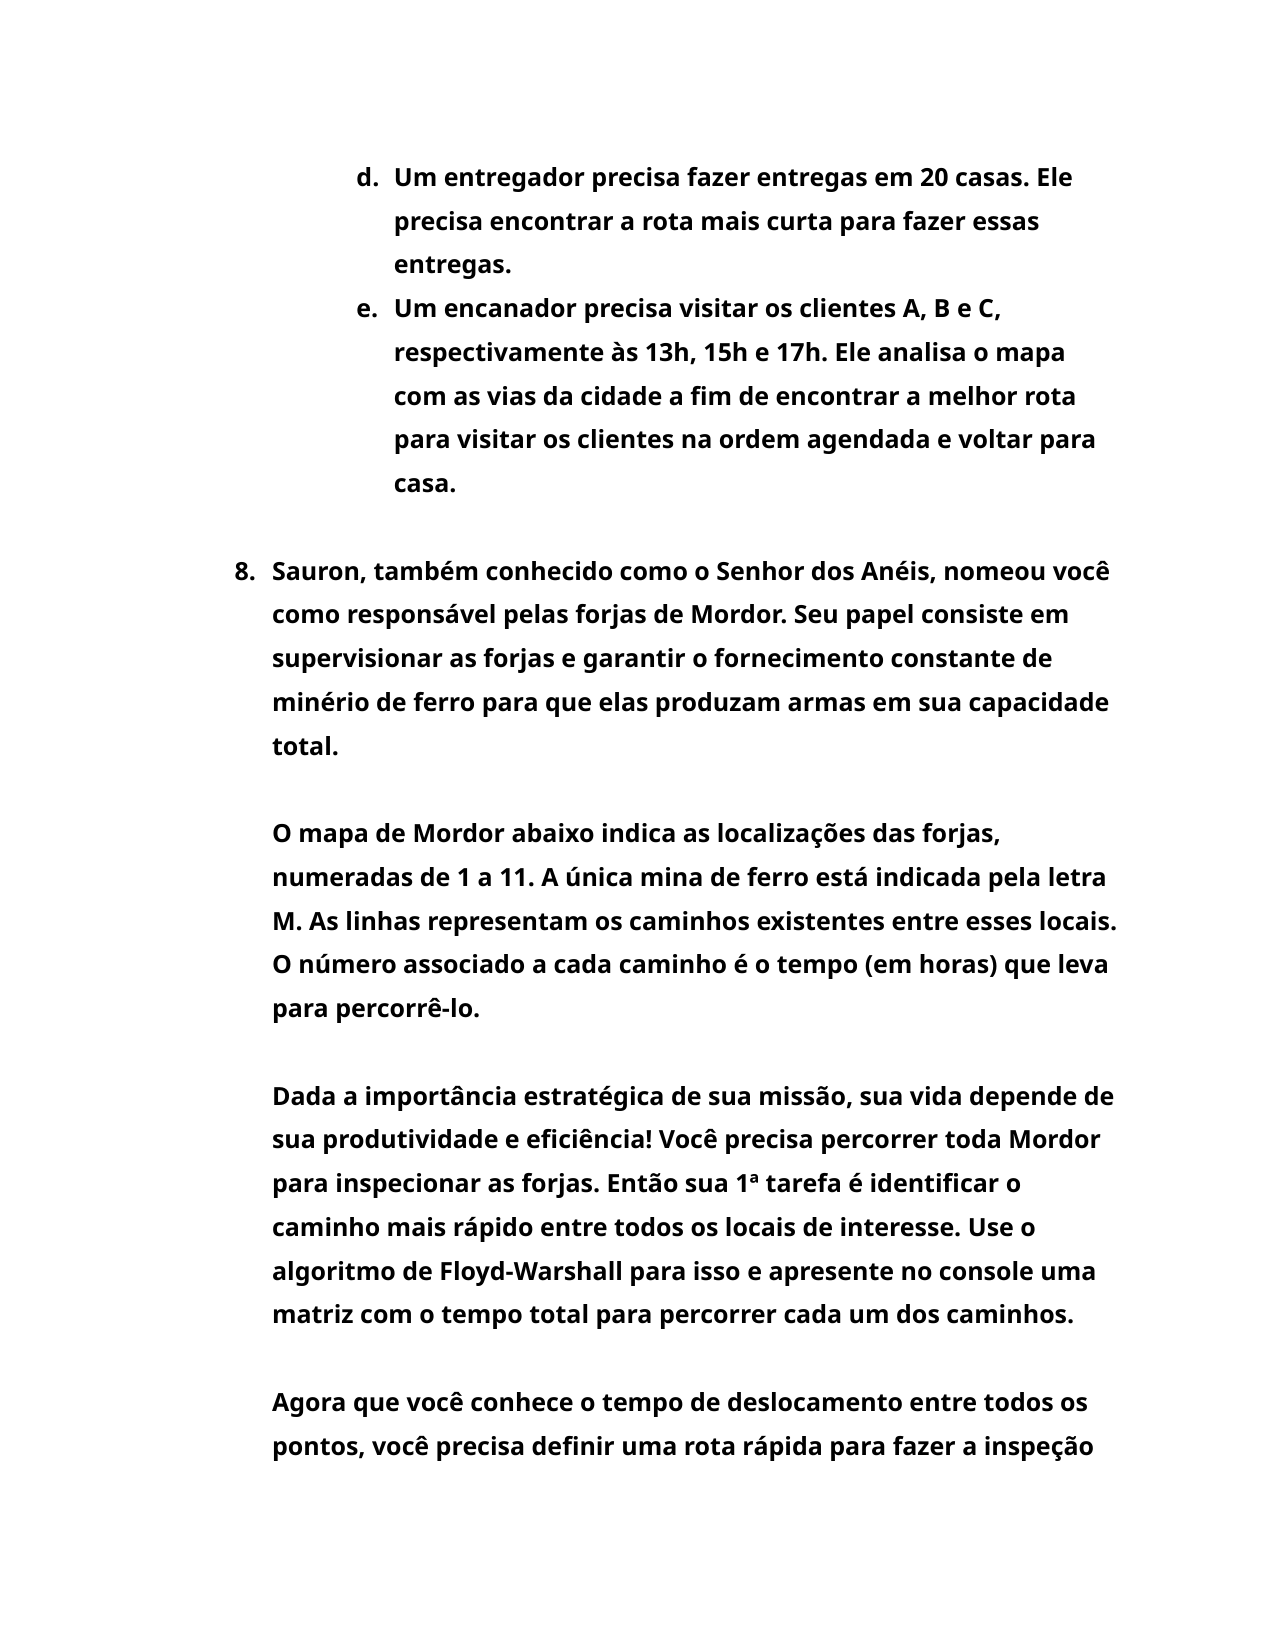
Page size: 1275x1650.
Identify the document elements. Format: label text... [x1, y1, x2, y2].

list Um entregador precisa fazer entregas em 20 casas. Ele precisa encontrar a rota mais curta para fazer essas entregas. [356, 150, 1125, 281]
list Um encanador precisa visitar os clientes A, B e C, respectivamente às 13h, 15h e 17h. Ele analisa o mapa com as vias da cidade a fim de encontrar a melhor rota para visitar os clientes na ordem agendada e voltar para casa. [356, 281, 1125, 544]
